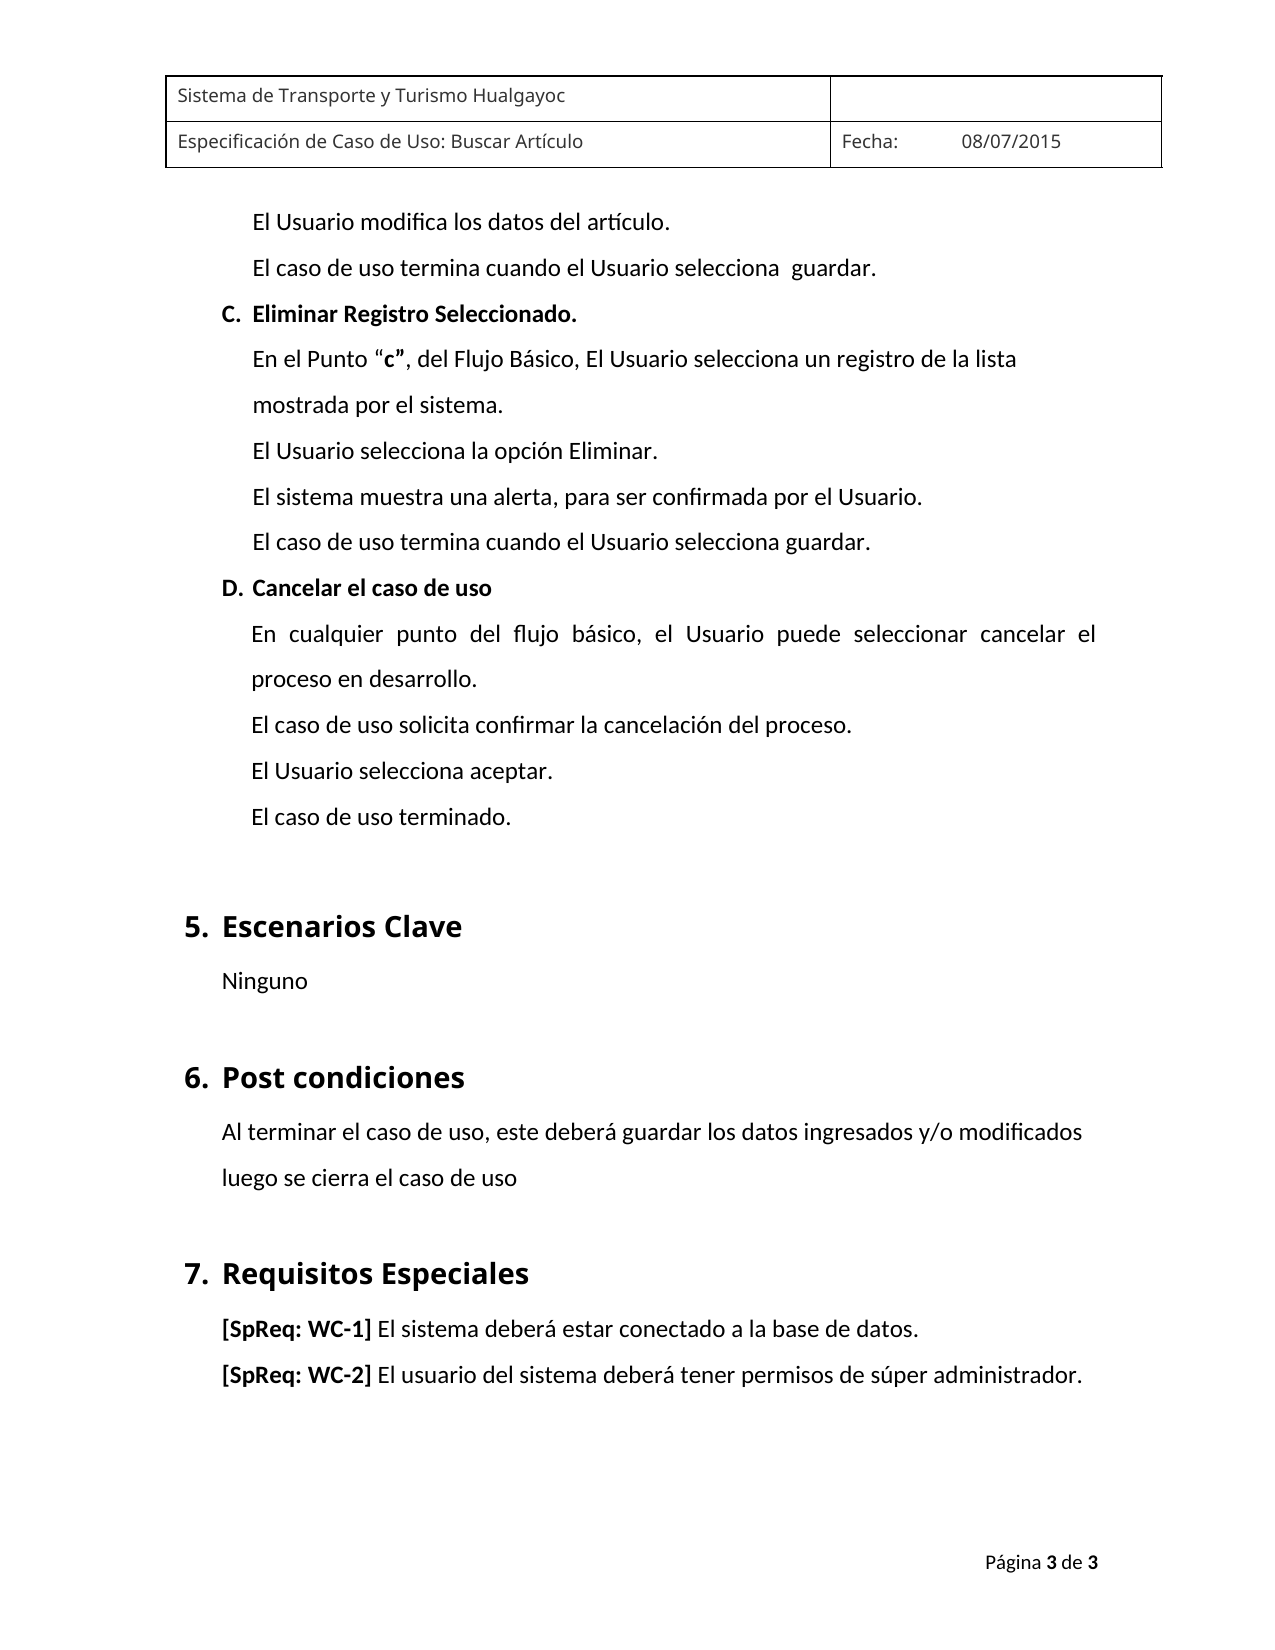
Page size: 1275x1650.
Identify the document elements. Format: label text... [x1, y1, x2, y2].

text El Usuario selecciona la opción Eliminar. [252, 435, 1098, 465]
text El Usuario modifica los datos del artículo. [252, 206, 1098, 237]
text El caso de uso solicita confirmar la cancelación del proceso. [251, 709, 1098, 740]
list Requisitos Especiales [184, 1253, 1098, 1293]
text En cualquier punto del flujo básico, el Usuario puede seleccionar cancelar el proceso en desarrollo. [251, 618, 1098, 694]
text [SpReq: WC-1] El sistema deberá estar conectado a la base de datos. [222, 1313, 1098, 1343]
text El caso de uso terminado. [251, 801, 1098, 831]
list Cancelar el caso de uso [222, 572, 1098, 603]
list Escenarios Clave [184, 906, 1098, 946]
text En el Punto “c”, del Flujo Básico, El Usuario selecciona un registro de la lista mostrada por el sistema. [252, 343, 1098, 420]
text El caso de uso termina cuando el Usuario selecciona guardar. [252, 526, 1098, 557]
text Ninguno [222, 965, 1098, 996]
text [SpReq: WC-2] El usuario del sistema deberá tener permisos de súper administrador. [222, 1359, 1098, 1389]
text Al terminar el caso de uso, este deberá guardar los datos ingresados y/o modificados luego se cierra el caso de uso [222, 1116, 1098, 1193]
text El Usuario selecciona aceptar. [251, 755, 1098, 786]
text El sistema muestra una alerta, para ser confirmada por el Usuario. [252, 481, 1098, 511]
list Post condiciones [184, 1057, 1098, 1097]
list Eliminar Registro Seleccionado. [222, 298, 1098, 328]
text El caso de uso termina cuando el Usuario selecciona guardar. [252, 252, 1098, 282]
